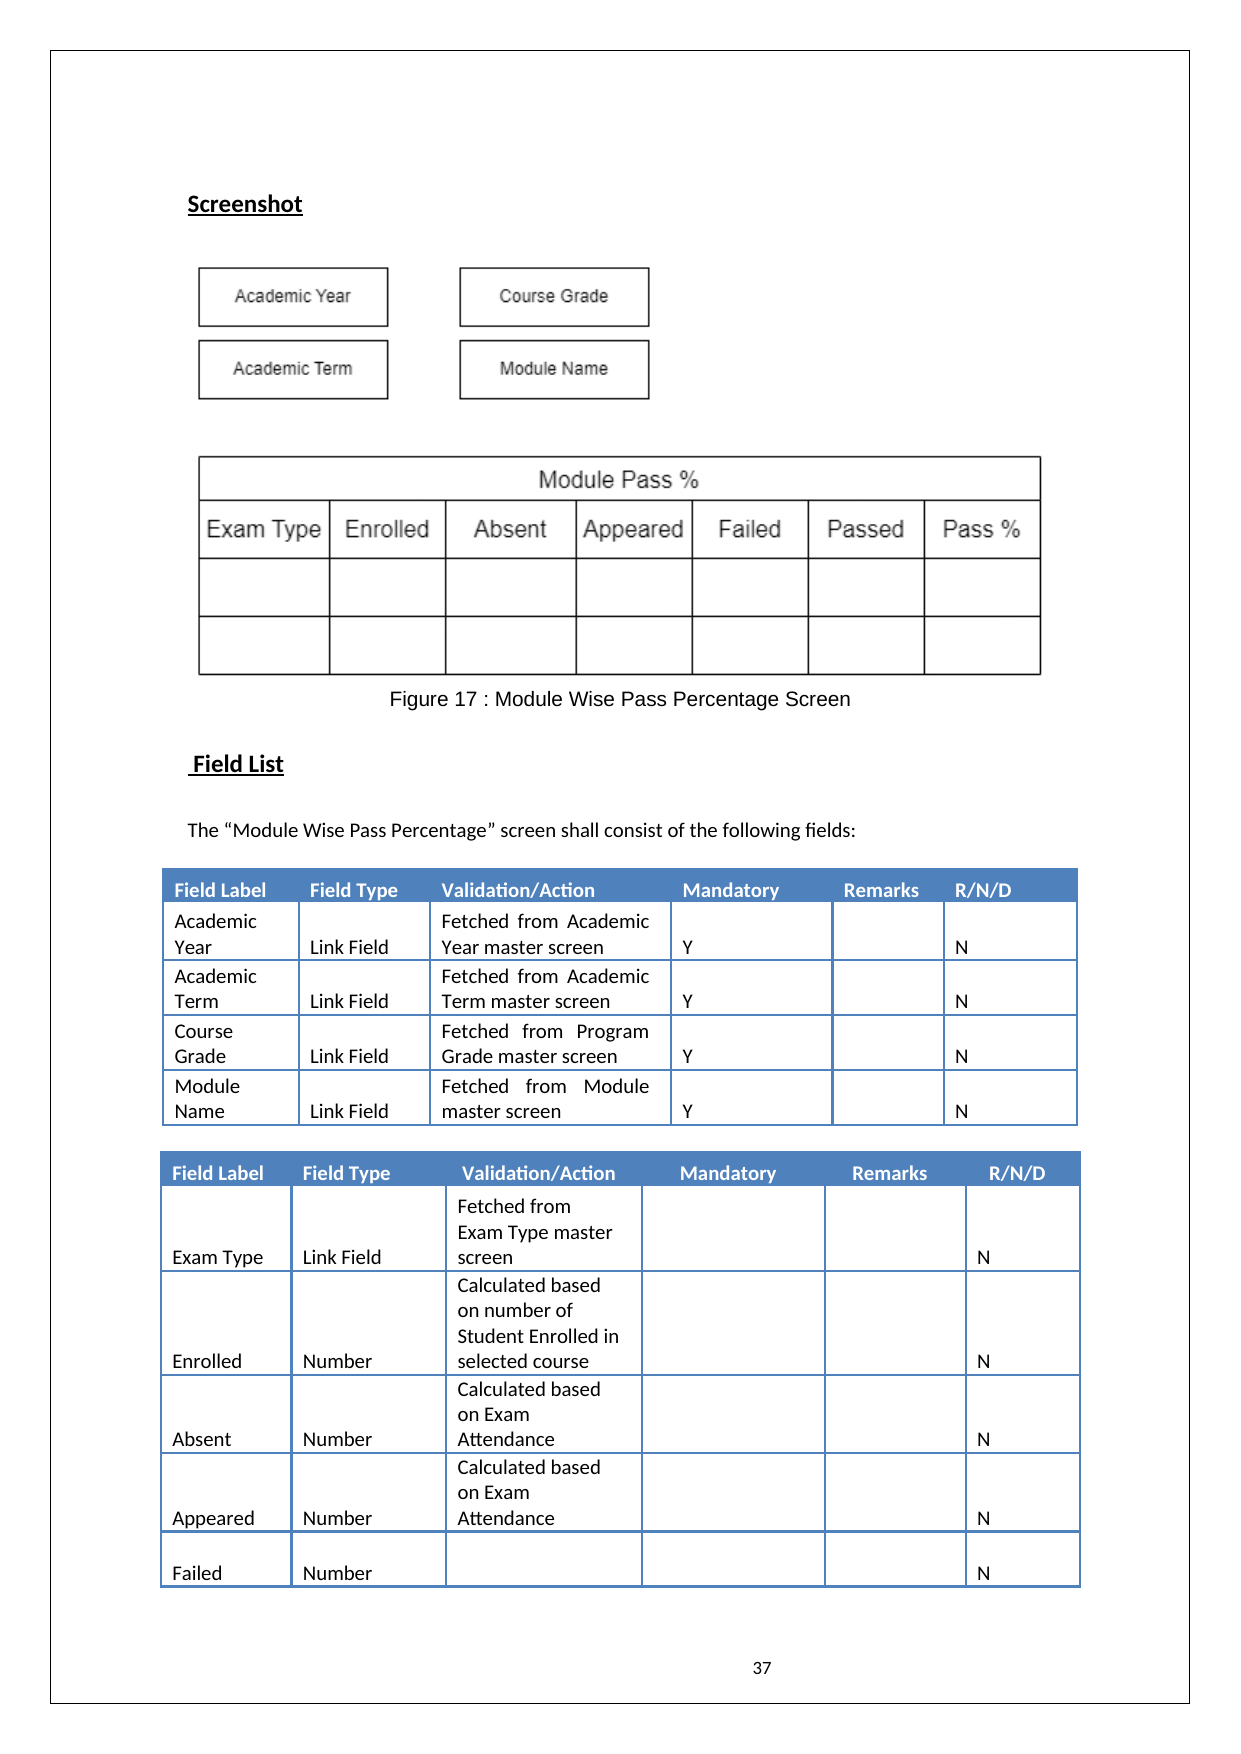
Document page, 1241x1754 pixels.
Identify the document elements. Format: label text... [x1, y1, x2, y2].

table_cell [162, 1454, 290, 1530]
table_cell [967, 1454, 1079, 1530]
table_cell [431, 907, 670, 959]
text Figure 17 : Module Wise Pass Percentage Screen [187, 687, 1053, 711]
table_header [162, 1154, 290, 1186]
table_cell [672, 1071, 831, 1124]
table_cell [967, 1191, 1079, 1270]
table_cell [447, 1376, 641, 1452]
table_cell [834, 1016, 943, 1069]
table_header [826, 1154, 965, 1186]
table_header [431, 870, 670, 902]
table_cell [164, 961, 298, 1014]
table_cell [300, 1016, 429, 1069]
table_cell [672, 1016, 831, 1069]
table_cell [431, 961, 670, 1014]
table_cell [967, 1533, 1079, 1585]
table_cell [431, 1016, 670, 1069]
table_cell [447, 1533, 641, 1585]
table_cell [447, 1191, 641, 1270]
subtitle Screenshot [187, 188, 1053, 218]
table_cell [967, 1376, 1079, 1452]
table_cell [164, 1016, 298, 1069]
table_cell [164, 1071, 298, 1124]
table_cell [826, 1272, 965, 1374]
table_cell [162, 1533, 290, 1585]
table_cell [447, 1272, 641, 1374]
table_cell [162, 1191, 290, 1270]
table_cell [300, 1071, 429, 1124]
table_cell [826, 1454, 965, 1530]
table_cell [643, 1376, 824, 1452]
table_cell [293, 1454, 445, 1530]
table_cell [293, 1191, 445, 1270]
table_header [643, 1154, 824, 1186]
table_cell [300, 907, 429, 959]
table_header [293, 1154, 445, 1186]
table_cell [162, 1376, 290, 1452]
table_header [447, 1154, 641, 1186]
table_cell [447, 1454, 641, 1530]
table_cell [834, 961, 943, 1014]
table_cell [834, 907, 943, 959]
text The “Module Wise Pass Percentage” screen shall consist of the following fields: [187, 817, 1042, 842]
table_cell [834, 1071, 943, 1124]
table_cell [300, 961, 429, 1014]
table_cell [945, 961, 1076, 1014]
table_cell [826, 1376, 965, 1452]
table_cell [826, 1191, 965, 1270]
subtitle Field List [187, 748, 1053, 779]
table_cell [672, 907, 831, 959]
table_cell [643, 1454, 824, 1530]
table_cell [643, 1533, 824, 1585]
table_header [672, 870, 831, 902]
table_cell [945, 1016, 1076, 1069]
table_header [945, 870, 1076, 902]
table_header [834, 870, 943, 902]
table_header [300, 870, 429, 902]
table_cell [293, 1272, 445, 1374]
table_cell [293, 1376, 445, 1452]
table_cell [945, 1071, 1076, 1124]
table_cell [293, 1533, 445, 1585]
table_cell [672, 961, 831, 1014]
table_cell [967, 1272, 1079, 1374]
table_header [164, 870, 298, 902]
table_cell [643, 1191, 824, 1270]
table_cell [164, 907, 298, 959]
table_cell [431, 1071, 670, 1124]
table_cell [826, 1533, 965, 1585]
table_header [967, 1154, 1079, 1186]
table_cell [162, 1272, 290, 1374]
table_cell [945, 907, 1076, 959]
picture [187, 256, 1053, 687]
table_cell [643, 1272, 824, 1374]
